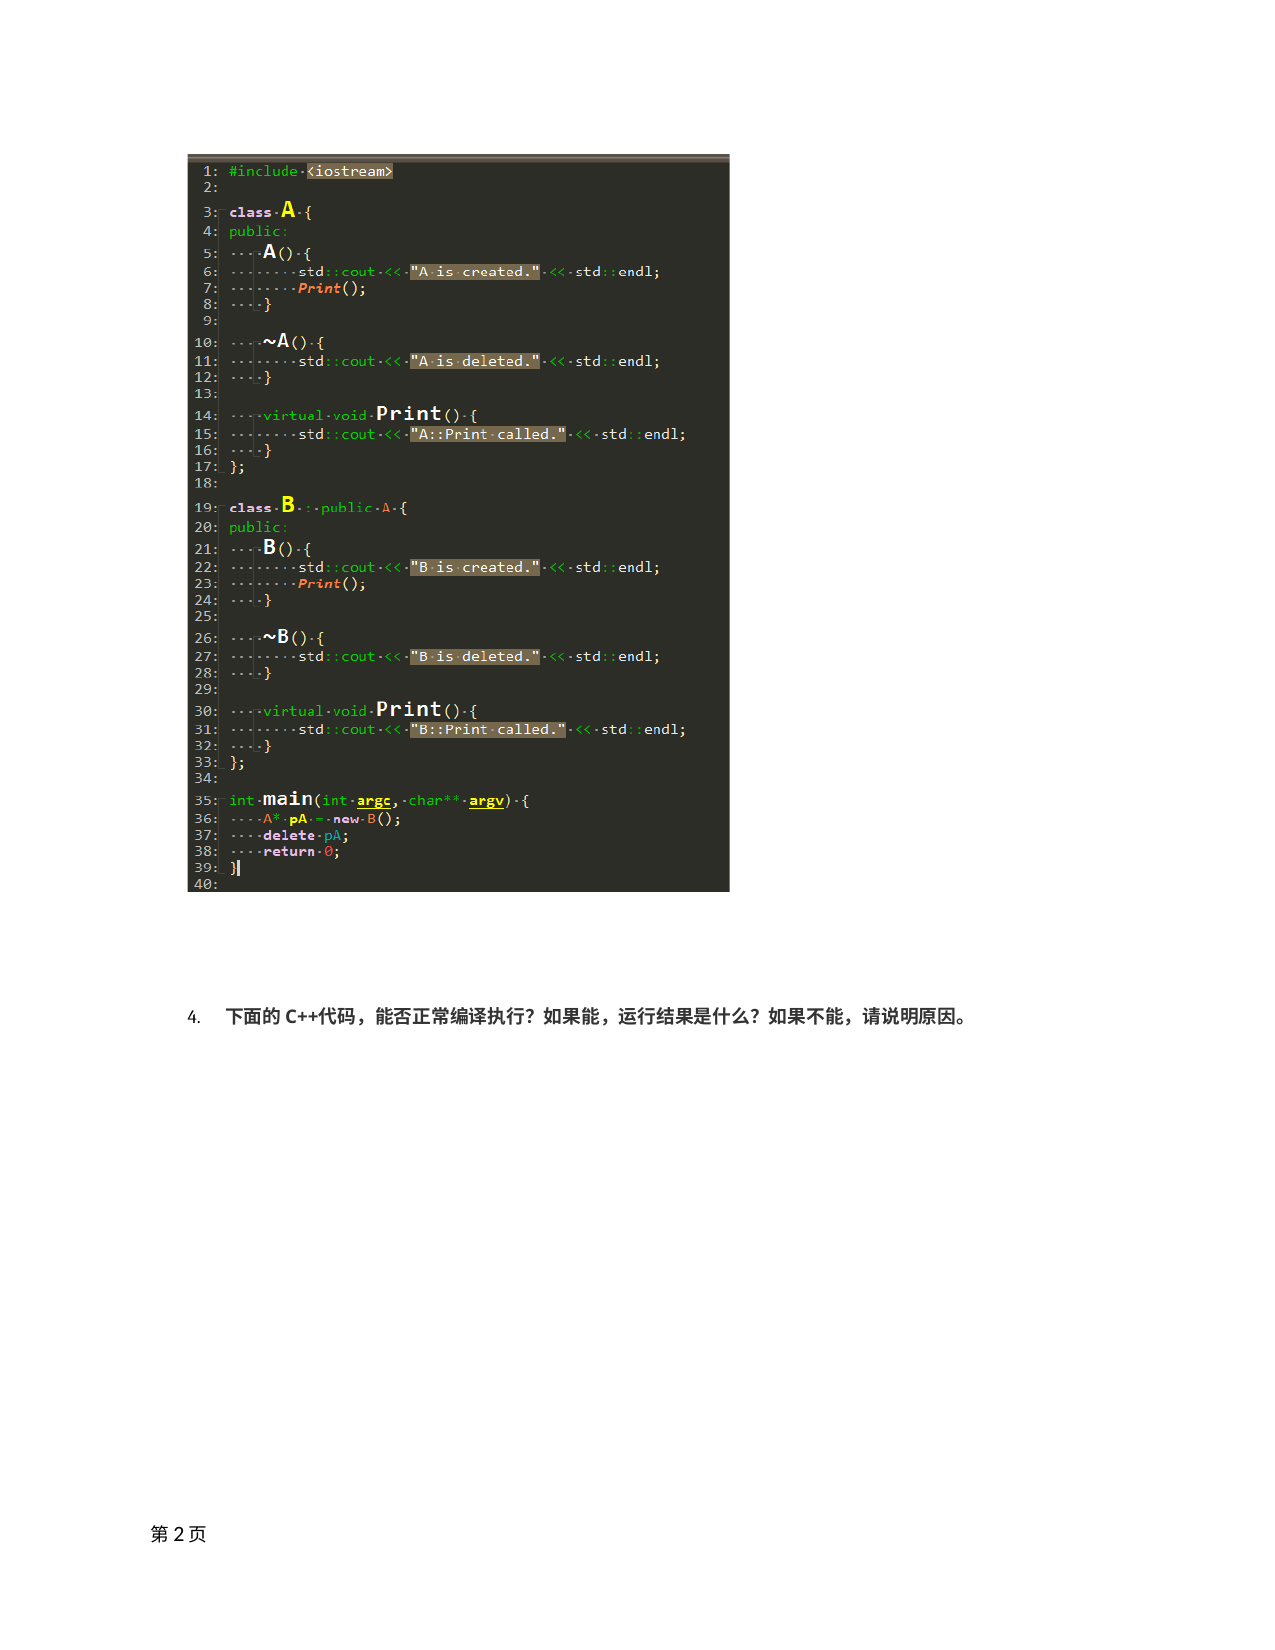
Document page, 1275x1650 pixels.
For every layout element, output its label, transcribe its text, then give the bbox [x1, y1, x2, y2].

picture [187, 154, 730, 892]
list 下面的C++代码，能否正常编译执行？如果能，运行结果是什么？如果不能，请说明原因。 [187, 999, 1125, 1032]
